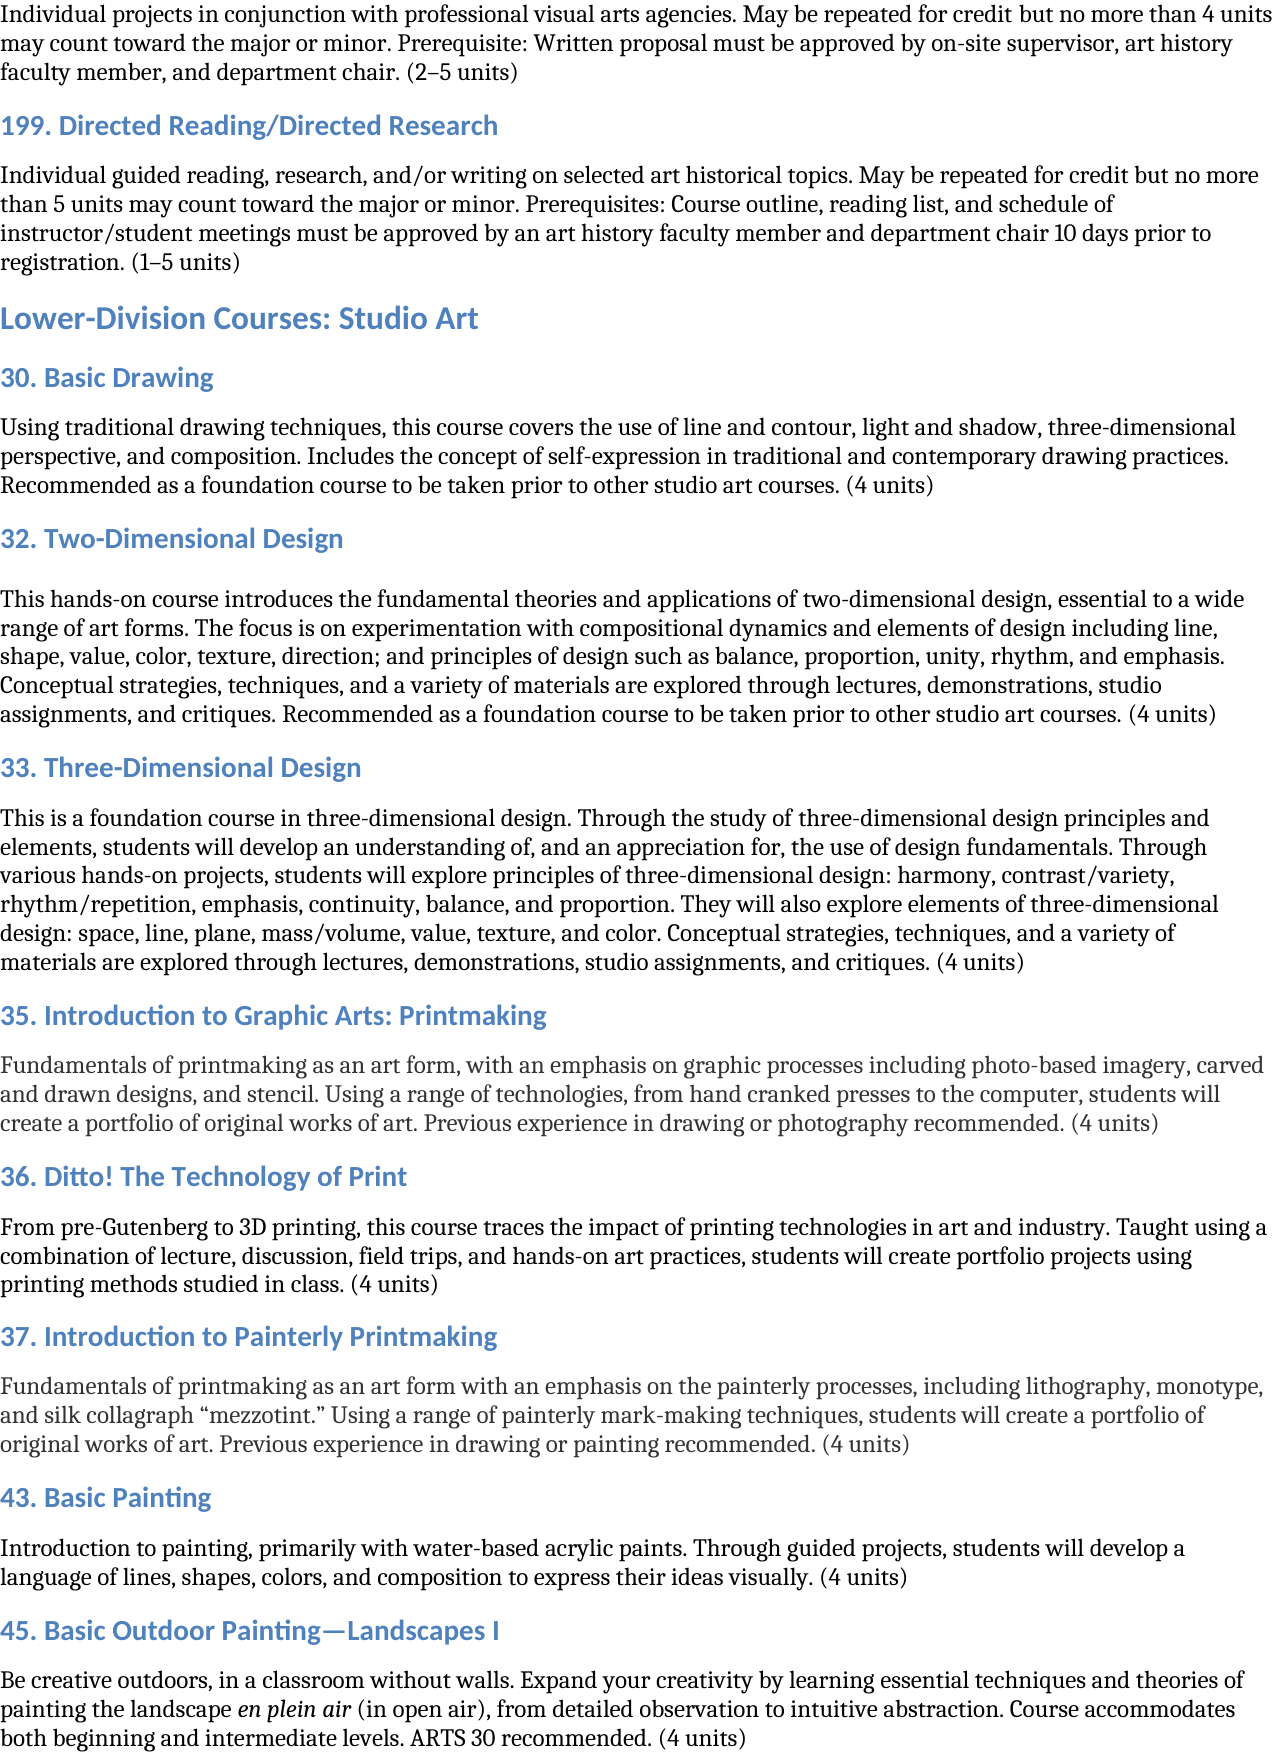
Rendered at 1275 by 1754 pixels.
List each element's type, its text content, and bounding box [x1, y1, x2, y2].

subtitle 37. Introduction to Painterly Printmaking [0, 1318, 1275, 1353]
subtitle 35. Introduction to Graphic Arts: Printmaking [0, 997, 1275, 1033]
text Be creative outdoors, in a classroom without walls. Expand your creativity by learning essential techniques and theories of painting the landscape en plein air (in open air), from detailed observation to intuitive abstraction. Course accommodates both beginning and intermediate levels. ARTS 30 recommended. (4 units) [0, 1666, 1275, 1753]
subtitle 30. Basic Drawing [0, 359, 1275, 394]
text Individual guided reading, research, and/or writing on selected art historical topics. May be repeated for credit but no more than 5 units may count toward the major or minor. Prerequisites: Course outline, reading list, and schedule of instructor/student meetings must be approved by an art history faculty member and department chair 10 days prior to registration. (1–5 units) [0, 161, 1275, 276]
text From pre-Gutenberg to 3D printing, this course traces the impact of printing technologies in art and industry. Taught using a combination of lecture, discussion, field trips, and hands-on art practices, students will create portfolio projects using printing methods studied in class. (4 units) [0, 1213, 1275, 1299]
text This hands-on course introduces the fundamental theories and applications of two-dimensional design, essential to a wide range of art forms. The focus is on experimentation with compositional dynamics and elements of design including line, shape, value, color, texture, direction; and principles of design such as balance, proportion, unity, rhythm, and emphasis. Conceptual strategies, techniques, and a variety of materials are explored through lectures, demonstrations, studio assignments, and critiques. Recommended as a foundation course to be taken prior to other studio art courses. (4 units) [0, 556, 1275, 728]
text Individual projects in conjunction with professional visual arts agencies. May be repeated for credit but no more than 4 units may count toward the major or minor. Prerequisite: Written proposal must be approved by on-site supervisor, art history faculty member, and department chair. (2–5 units) [0, 0, 1275, 86]
subtitle 32. Two-Dimensional Design [0, 520, 1275, 556]
subtitle Lower-Division Courses: Studio Art [0, 297, 1275, 338]
subtitle 45. Basic Outdoor Painting—Landscapes I [0, 1612, 1275, 1648]
text Using traditional drawing techniques, this course covers the use of line and contour, light and shadow, three-dimensional perspective, and composition. Includes the concept of self-expression in traditional and contemporary drawing practices. Recommended as a foundation course to be taken prior to other studio art courses. (4 units) [0, 413, 1275, 499]
text Introduction to painting, primarily with water-based acrylic paints. Through guided projects, students will develop a language of lines, shapes, colors, and composition to express their ideas visually. (4 units) [0, 1534, 1275, 1591]
subtitle 33. Three-Dimensional Design [0, 749, 1275, 785]
subtitle 199. Directed Reading/Directed Research [0, 107, 1275, 143]
subtitle 43. Basic Painting [0, 1479, 1275, 1515]
text This is a foundation course in three-dimensional design. Through the study of three-dimensional design principles and elements, students will develop an understanding of, and an appreciation for, the use of design fundamentals. Through various hands-on projects, students will explore principles of three-dimensional design: harmony, contrast/variety, rhythm/repetition, emphasis, continuity, balance, and proportion. They will also explore elements of three-dimensional design: space, line, plane, mass/volume, value, texture, and color. Conceptual strategies, techniques, and a variety of materials are explored through lectures, demonstrations, studio assignments, and critiques. (4 units) [0, 804, 1275, 976]
text Fundamentals of printmaking as an art form with an emphasis on the painterly processes, including lithography, monotype, and silk collagraph “mezzotint.” Using a range of painterly mark-making techniques, students will create a portfolio of original works of art. Previous experience in drawing or painting recommended. (4 units) [911, 1372, 1275, 1458]
subtitle 36. Ditto! The Technology of Print [0, 1158, 1275, 1194]
